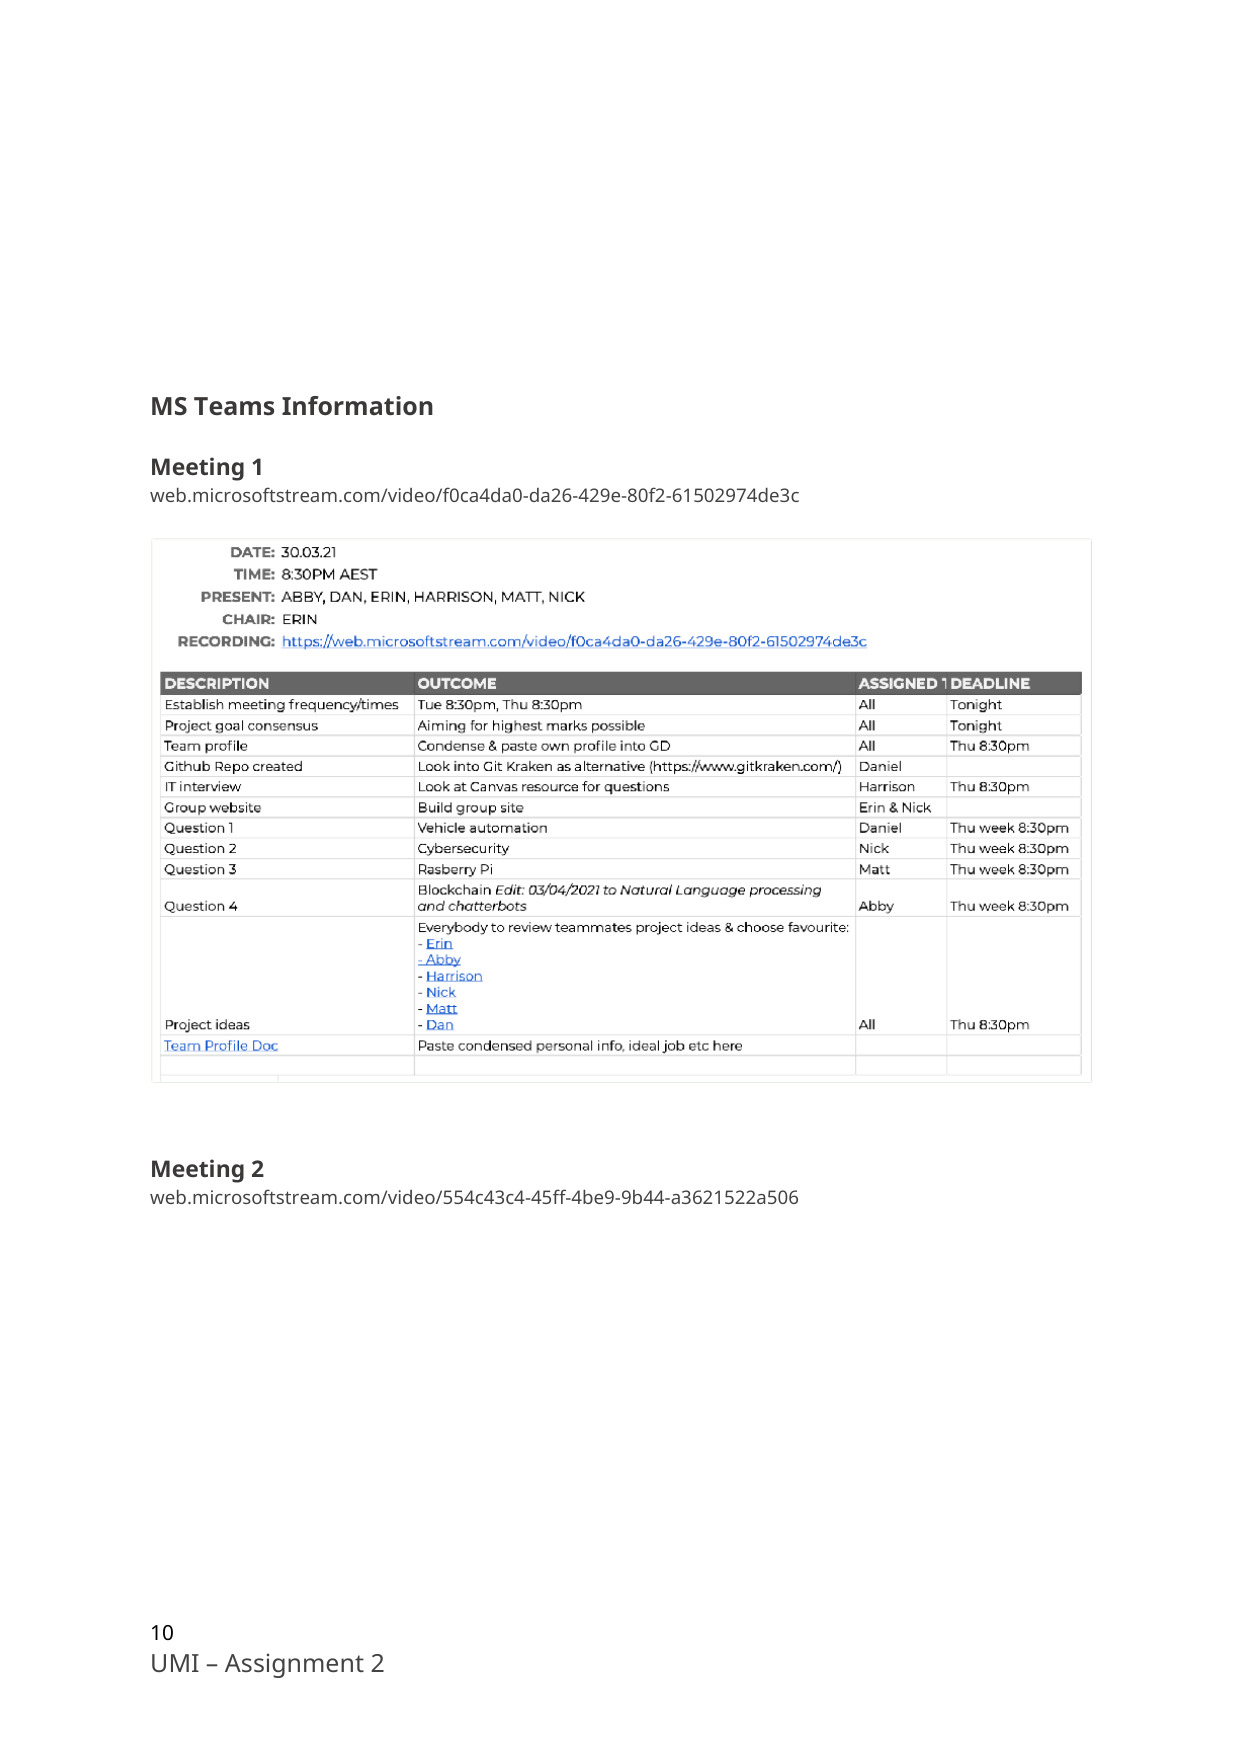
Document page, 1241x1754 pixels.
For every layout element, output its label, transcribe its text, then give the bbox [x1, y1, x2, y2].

text web.microsoftstream.com/video/554c43c4-45ff-4be9-9b44-a3621522a506 [150, 1184, 1090, 1210]
text Meeting 2 [150, 1153, 1090, 1184]
text Meeting 1 web.microsoftstream.com/video/f0ca4da0-da26-429e-80f2-61502974de3c [150, 451, 1090, 537]
text MS Teams Information [150, 388, 1090, 451]
picture [155, 542, 1089, 1080]
